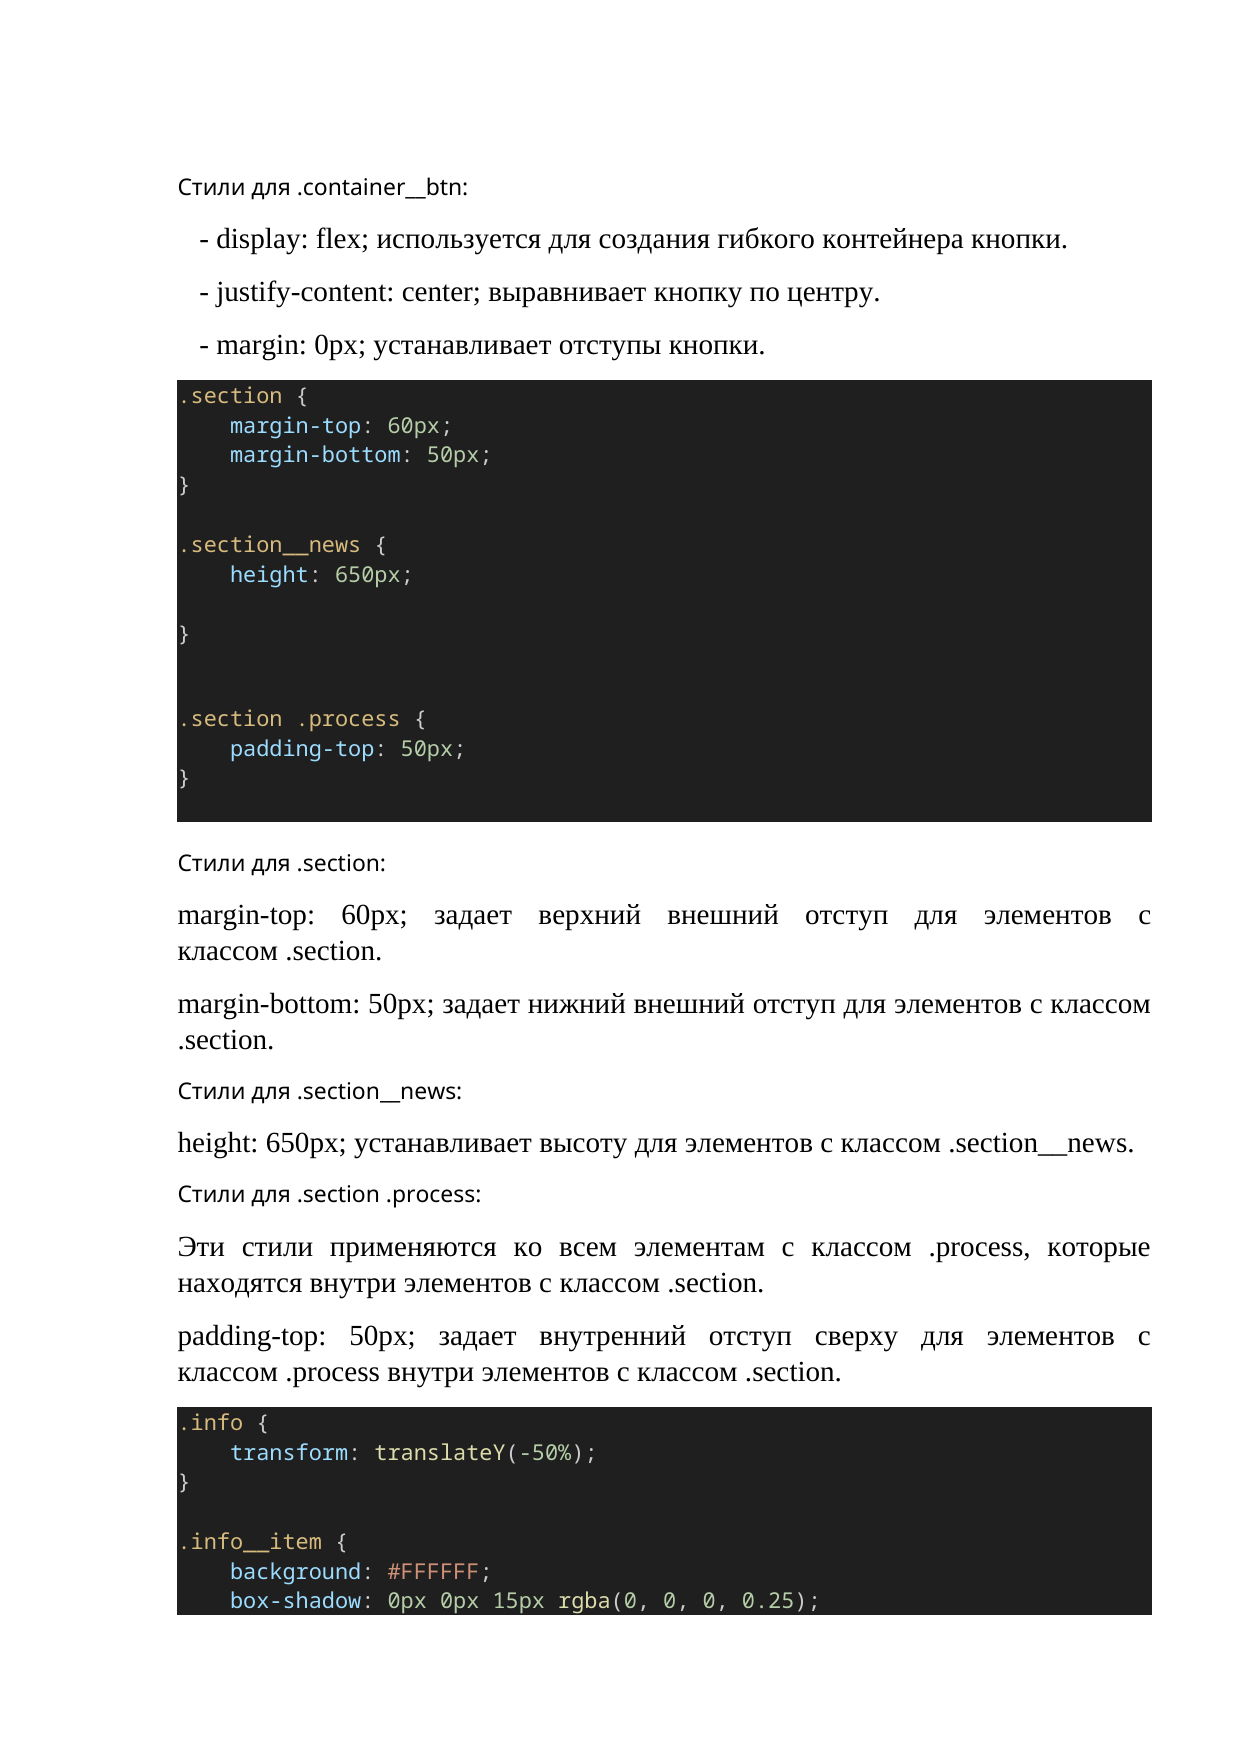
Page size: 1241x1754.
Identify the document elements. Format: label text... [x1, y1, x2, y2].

text } [177, 1466, 1152, 1496]
text box-shadow: 0px 0px 15px rgba(0, 0, 0, 0.25); [177, 1586, 1152, 1615]
text height: 650px; [177, 558, 1152, 588]
text Стили для .section: [177, 847, 1152, 878]
text background: #FFFFFF; [177, 1556, 1152, 1586]
text padding-top: 50px; задает внутренний отступ сверху для элементов с классом .process внутри элементов с классом .section. [177, 1318, 1152, 1387]
text height: 650px; устанавливает высоту для элементов с классом .section__news. [177, 1126, 1152, 1159]
text margin-bottom: 50px; [177, 439, 1152, 469]
text - display: flex; используется для создания гибкого контейнера кнопки. [177, 221, 1152, 255]
text padding-top: 50px; [177, 732, 1152, 762]
text margin-top: 60px; задает верхний внешний отступ для элементов с классом .section. [177, 897, 1152, 967]
text .section__news { [177, 529, 1152, 558]
text .info__item { [177, 1526, 1152, 1556]
text margin-top: 60px; [177, 409, 1152, 439]
text - margin: 0px; устанавливает отступы кнопки. [177, 327, 1152, 361]
text - justify-content: center; выравнивает кнопку по центру. [177, 274, 1152, 308]
text .section .process { [177, 703, 1152, 732]
text Стили для .container__btn: [177, 171, 1152, 202]
text } [177, 762, 1152, 792]
text Эти стили применяются ко всем элементам с классом .process, которые находятся внутри элементов с классом .section. [177, 1229, 1152, 1298]
text } [177, 469, 1152, 499]
text .section { [177, 380, 1152, 409]
text Стили для .section .process: [177, 1178, 1152, 1210]
text } [177, 618, 1152, 648]
text margin-bottom: 50px; задает нижний внешний отступ для элементов с классом .section. [177, 986, 1152, 1056]
text .info { [177, 1407, 1152, 1437]
text transform: translateY(-50%); [177, 1437, 1152, 1466]
text Стили для .section__news: [177, 1075, 1152, 1106]
